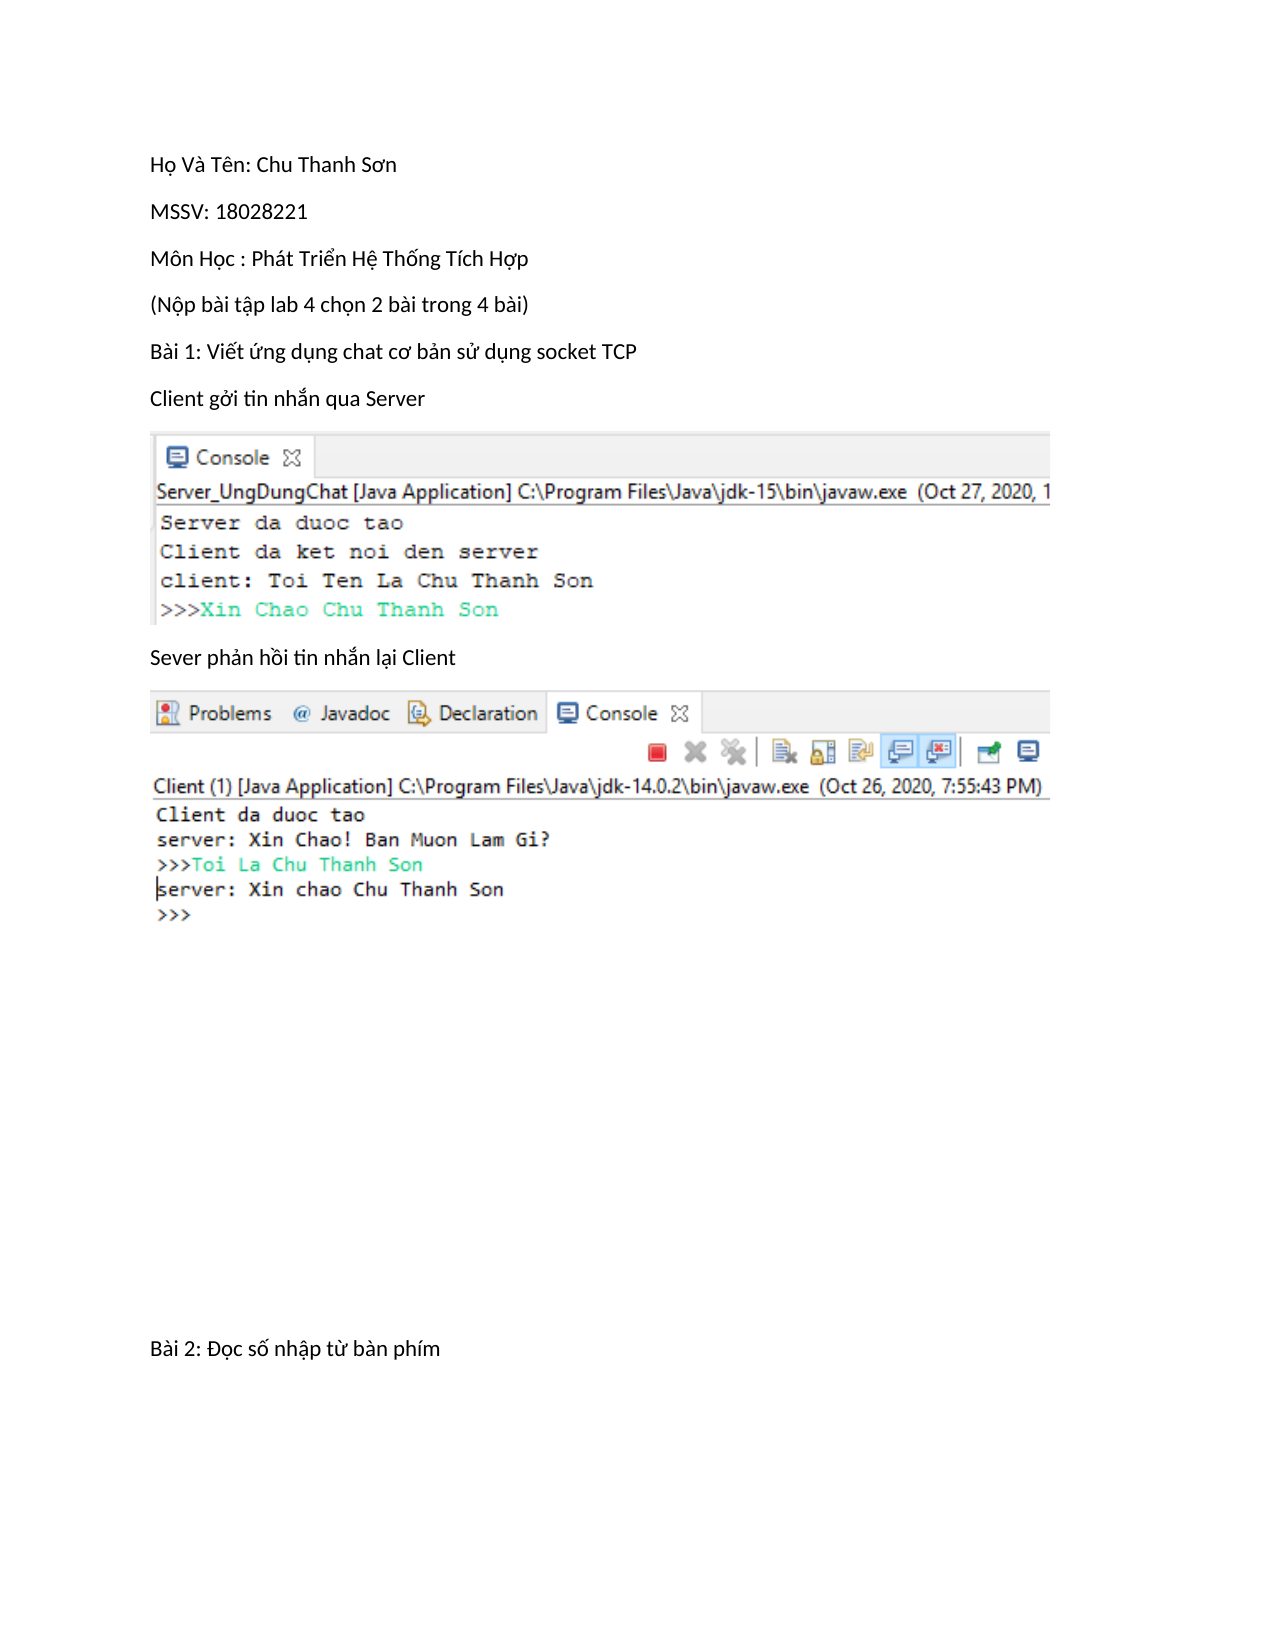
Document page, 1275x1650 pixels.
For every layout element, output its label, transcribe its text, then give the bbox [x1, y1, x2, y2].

text (Nộp bài tập lab 4 chọn 2 bài trong 4 bài) [150, 291, 1125, 319]
text Sever phản hồi tin nhắn lại Client [150, 643, 1125, 671]
text Họ Và Tên: Chu Thanh Sơn [150, 150, 1125, 178]
picture [150, 690, 1050, 1034]
text Client gởi tin nhắn qua Server [150, 384, 1125, 412]
picture [150, 431, 1050, 625]
text Bài 2: Đọc số nhập từ bàn phím [150, 1334, 1125, 1362]
text Môn Học : Phát Triển Hệ Thống Tích Hợp [150, 244, 1125, 272]
text Bài 1: Viết ứng dụng chat cơ bản sử dụng socket TCP [150, 337, 1125, 366]
text MSSV: 18028221 [150, 197, 1125, 225]
